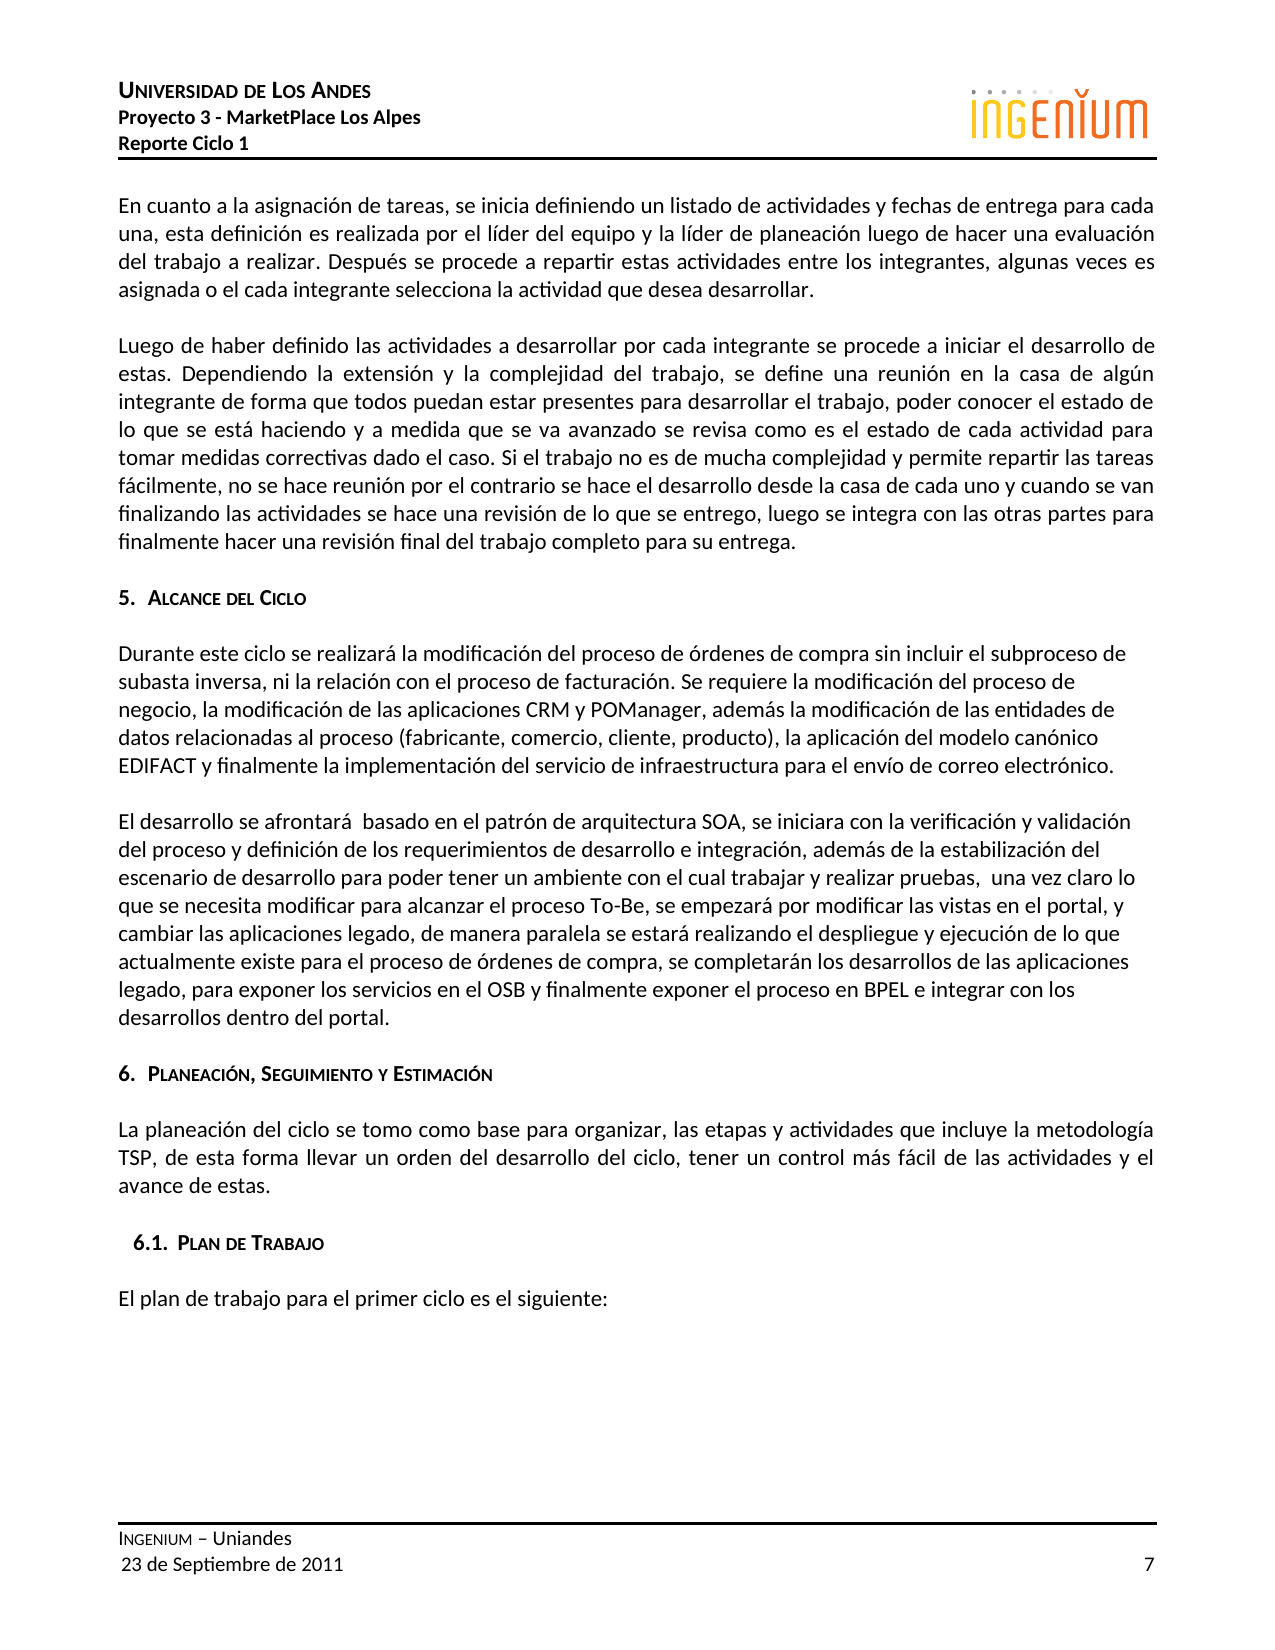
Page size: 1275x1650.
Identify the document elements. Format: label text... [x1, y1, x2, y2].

list Alcance del Ciclo [118, 583, 1157, 611]
text El plan de trabajo para el primer ciclo es el siguiente: [118, 1284, 1157, 1312]
list Plan de Trabajo [133, 1228, 1157, 1256]
picture [971, 89, 1154, 150]
text En cuanto a la asignación de tareas, se inicia definiendo un listado de actividades y fechas de entrega para cada una, esta definición es realizada por el líder del equipo y la líder de planeación luego de hacer una evaluación del trabajo a realizar. Después se procede a repartir estas actividades entre los integrantes, algunas veces es asignada o el cada integrante selecciona la actividad que desea desarrollar. [118, 191, 1157, 303]
text Luego de haber definido las actividades a desarrollar por cada integrante se procede a iniciar el desarrollo de estas. Dependiendo la extensión y la complejidad del trabajo, se define una reunión en la casa de algún integrante de forma que todos puedan estar presentes para desarrollar el trabajo, poder conocer el estado de lo que se está haciendo y a medida que se va avanzado se revisa como es el estado de cada actividad para tomar medidas correctivas dado el caso. Si el trabajo no es de mucha complejidad y permite repartir las tareas fácilmente, no se hace reunión por el contrario se hace el desarrollo desde la casa de cada uno y cuando se van finalizando las actividades se hace una revisión de lo que se entrego, luego se integra con las otras partes para finalmente hacer una revisión final del trabajo completo para su entrega. [118, 331, 1157, 555]
text El desarrollo se afrontará basado en el patrón de arquitectura SOA, se iniciara con la verificación y validación del proceso y definición de los requerimientos de desarrollo e integración, además de la estabilización del escenario de desarrollo para poder tener un ambiente con el cual trabajar y realizar pruebas, una vez claro lo que se necesita modificar para alcanzar el proceso To-Be, se empezará por modificar las vistas en el portal, y cambiar las aplicaciones legado, de manera paralela se estará realizando el despliegue y ejecución de lo que actualmente existe para el proceso de órdenes de compra, se completarán los desarrollos de las aplicaciones legado, para exponer los servicios en el OSB y finalmente exponer el proceso en BPEL e integrar con los desarrollos dentro del portal. [118, 807, 1157, 1031]
list Planeación, Seguimiento y Estimación [118, 1059, 1157, 1087]
